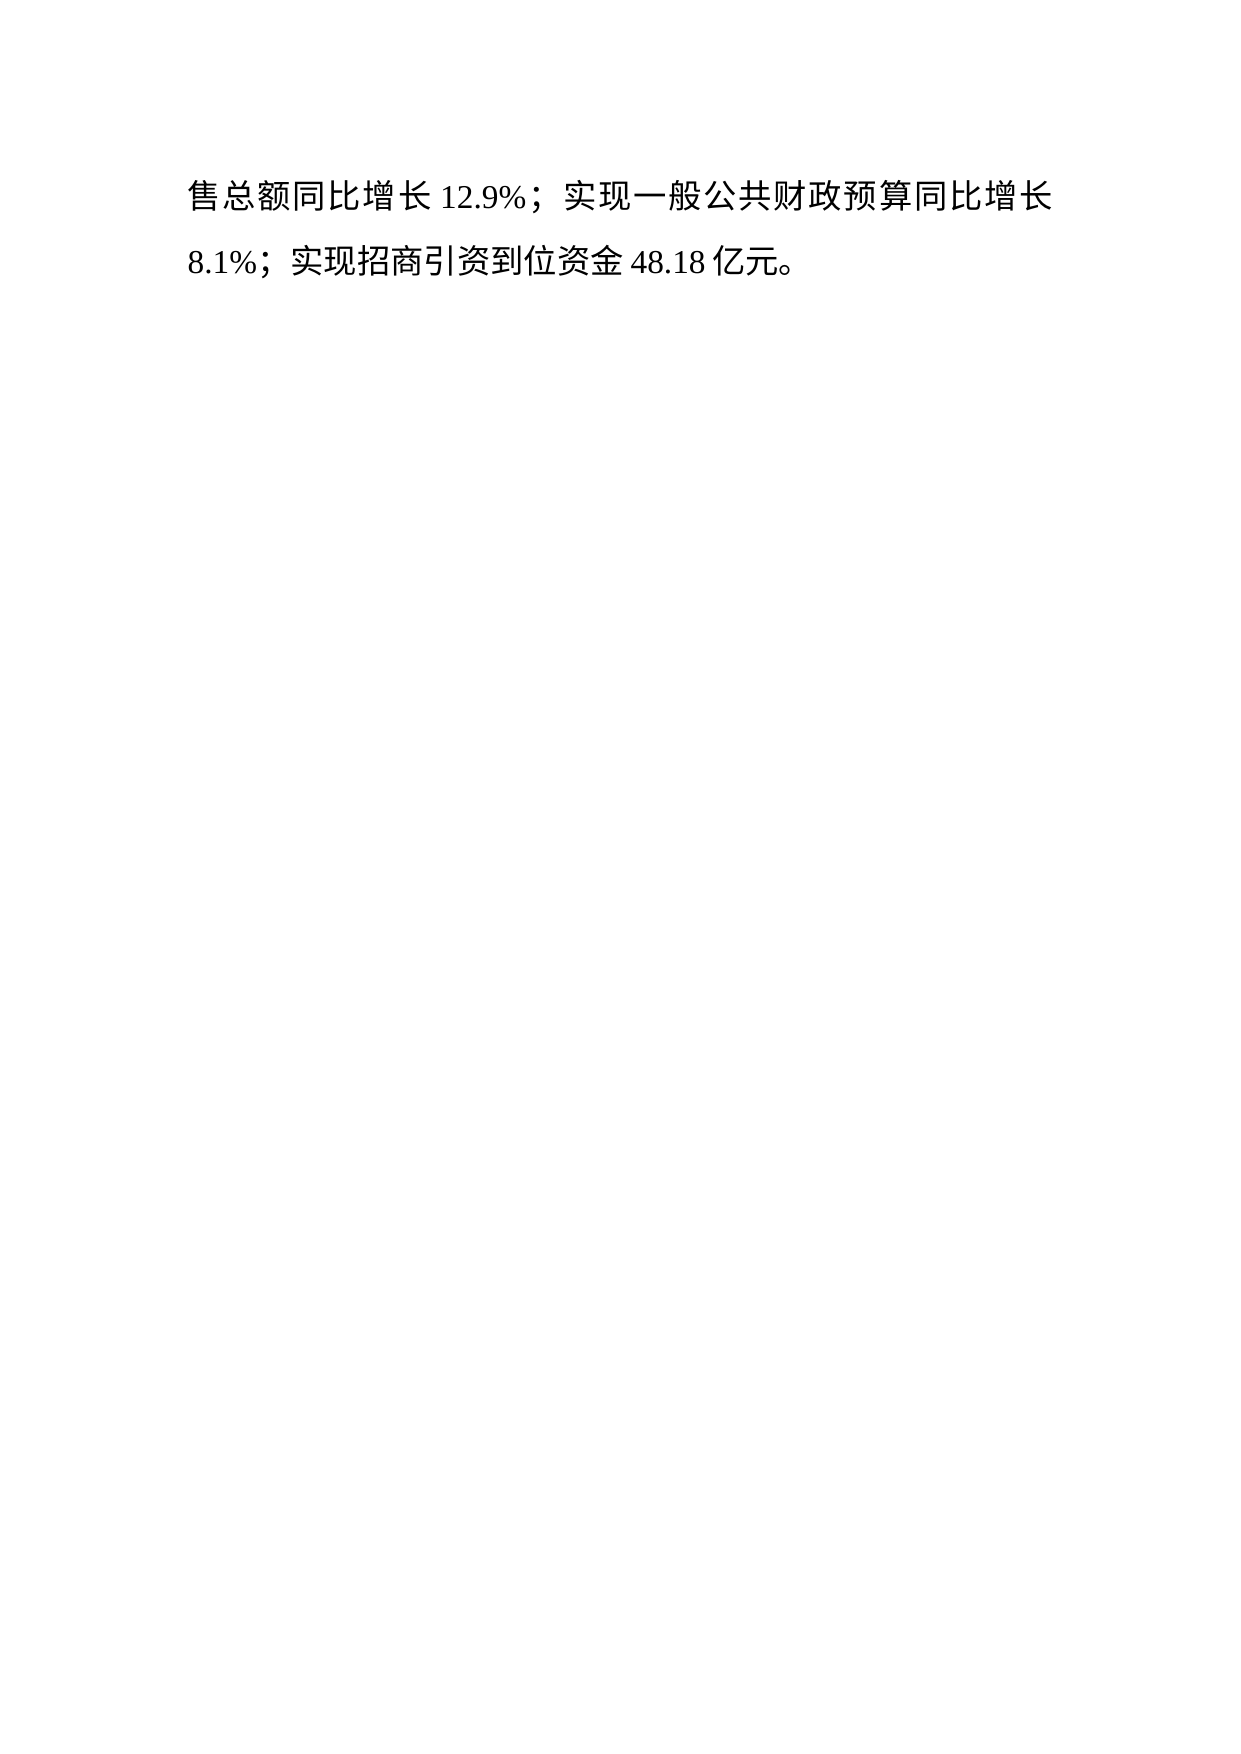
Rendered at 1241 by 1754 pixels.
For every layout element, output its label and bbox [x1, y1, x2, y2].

text [187, 162, 1053, 292]
